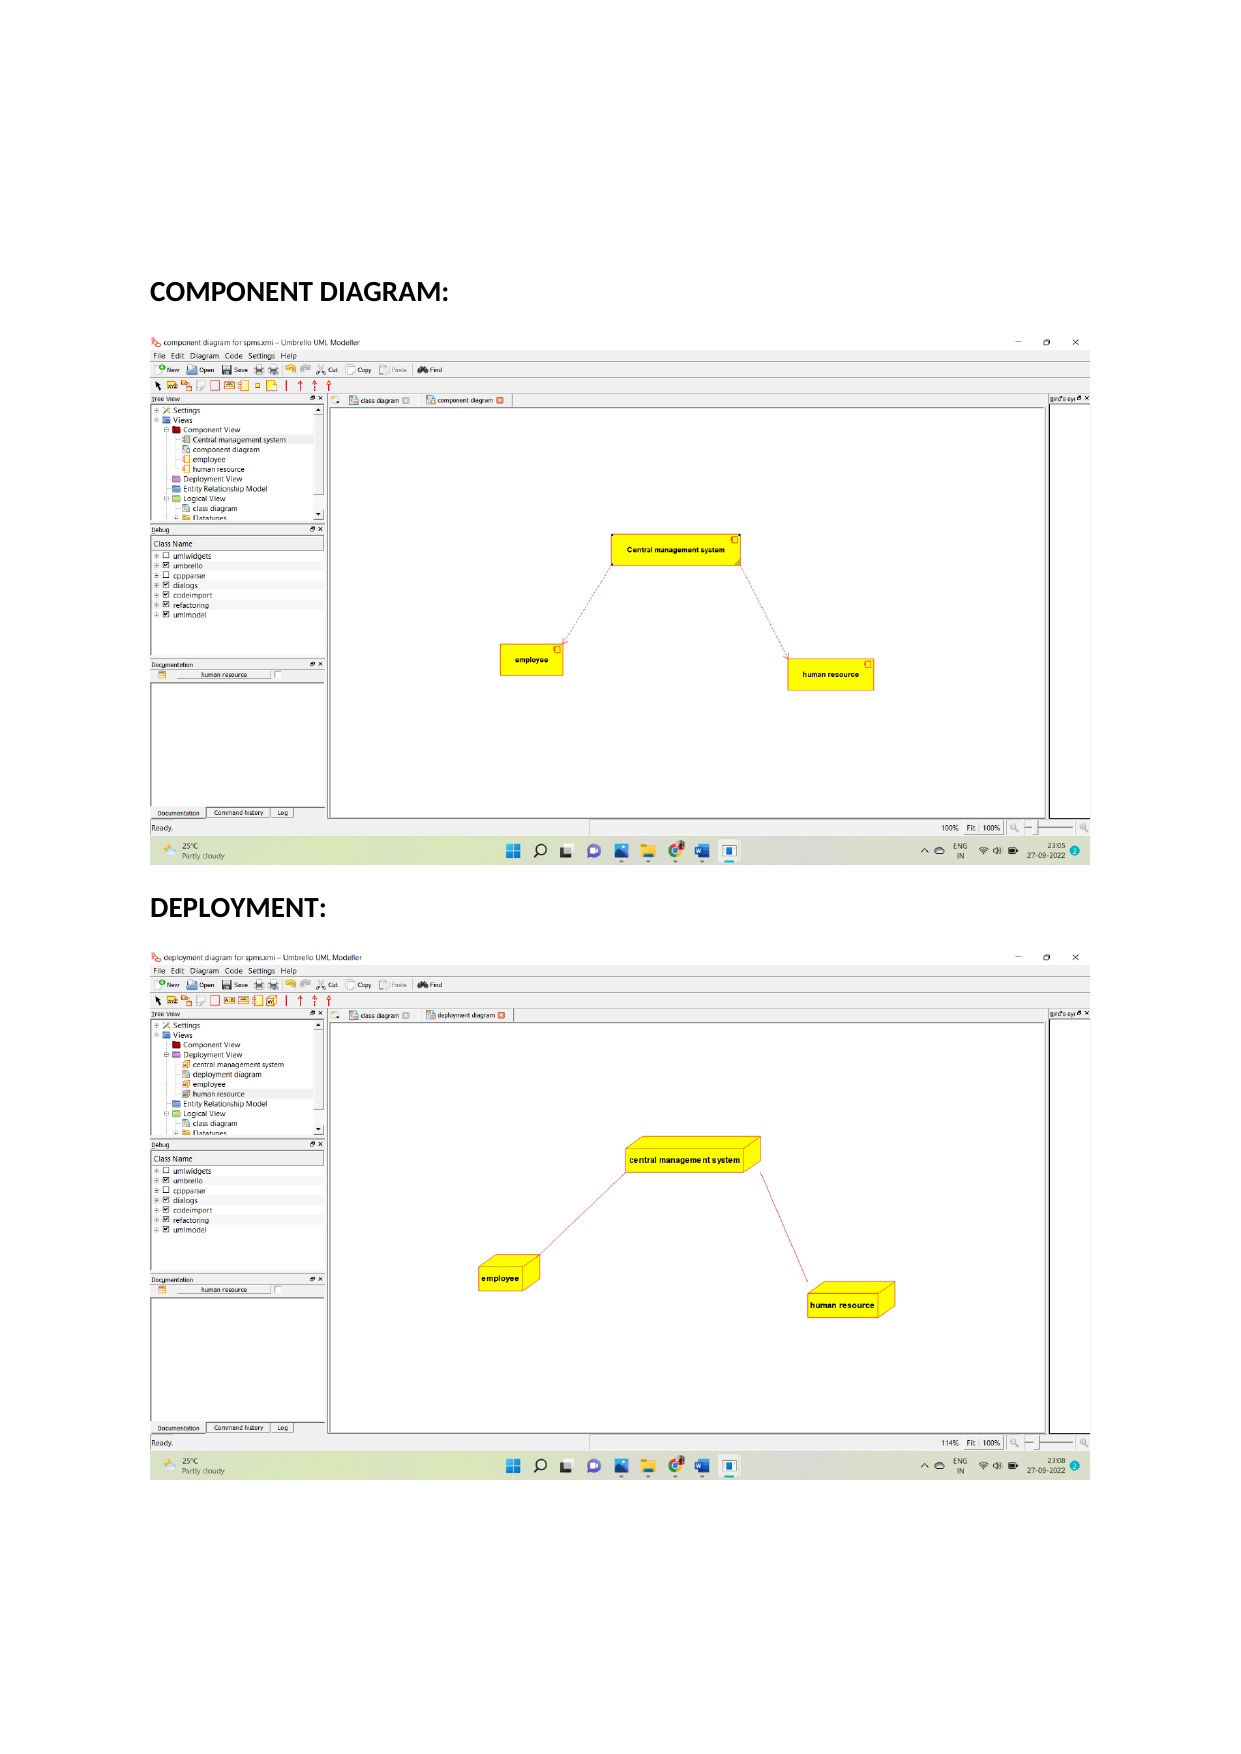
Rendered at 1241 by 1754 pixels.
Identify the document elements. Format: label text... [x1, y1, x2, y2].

text DEPLOYMENT: [150, 889, 1090, 925]
picture [150, 335, 1091, 865]
text COMPONENT DIAGRAM: [150, 273, 1090, 309]
picture [150, 951, 1091, 1480]
